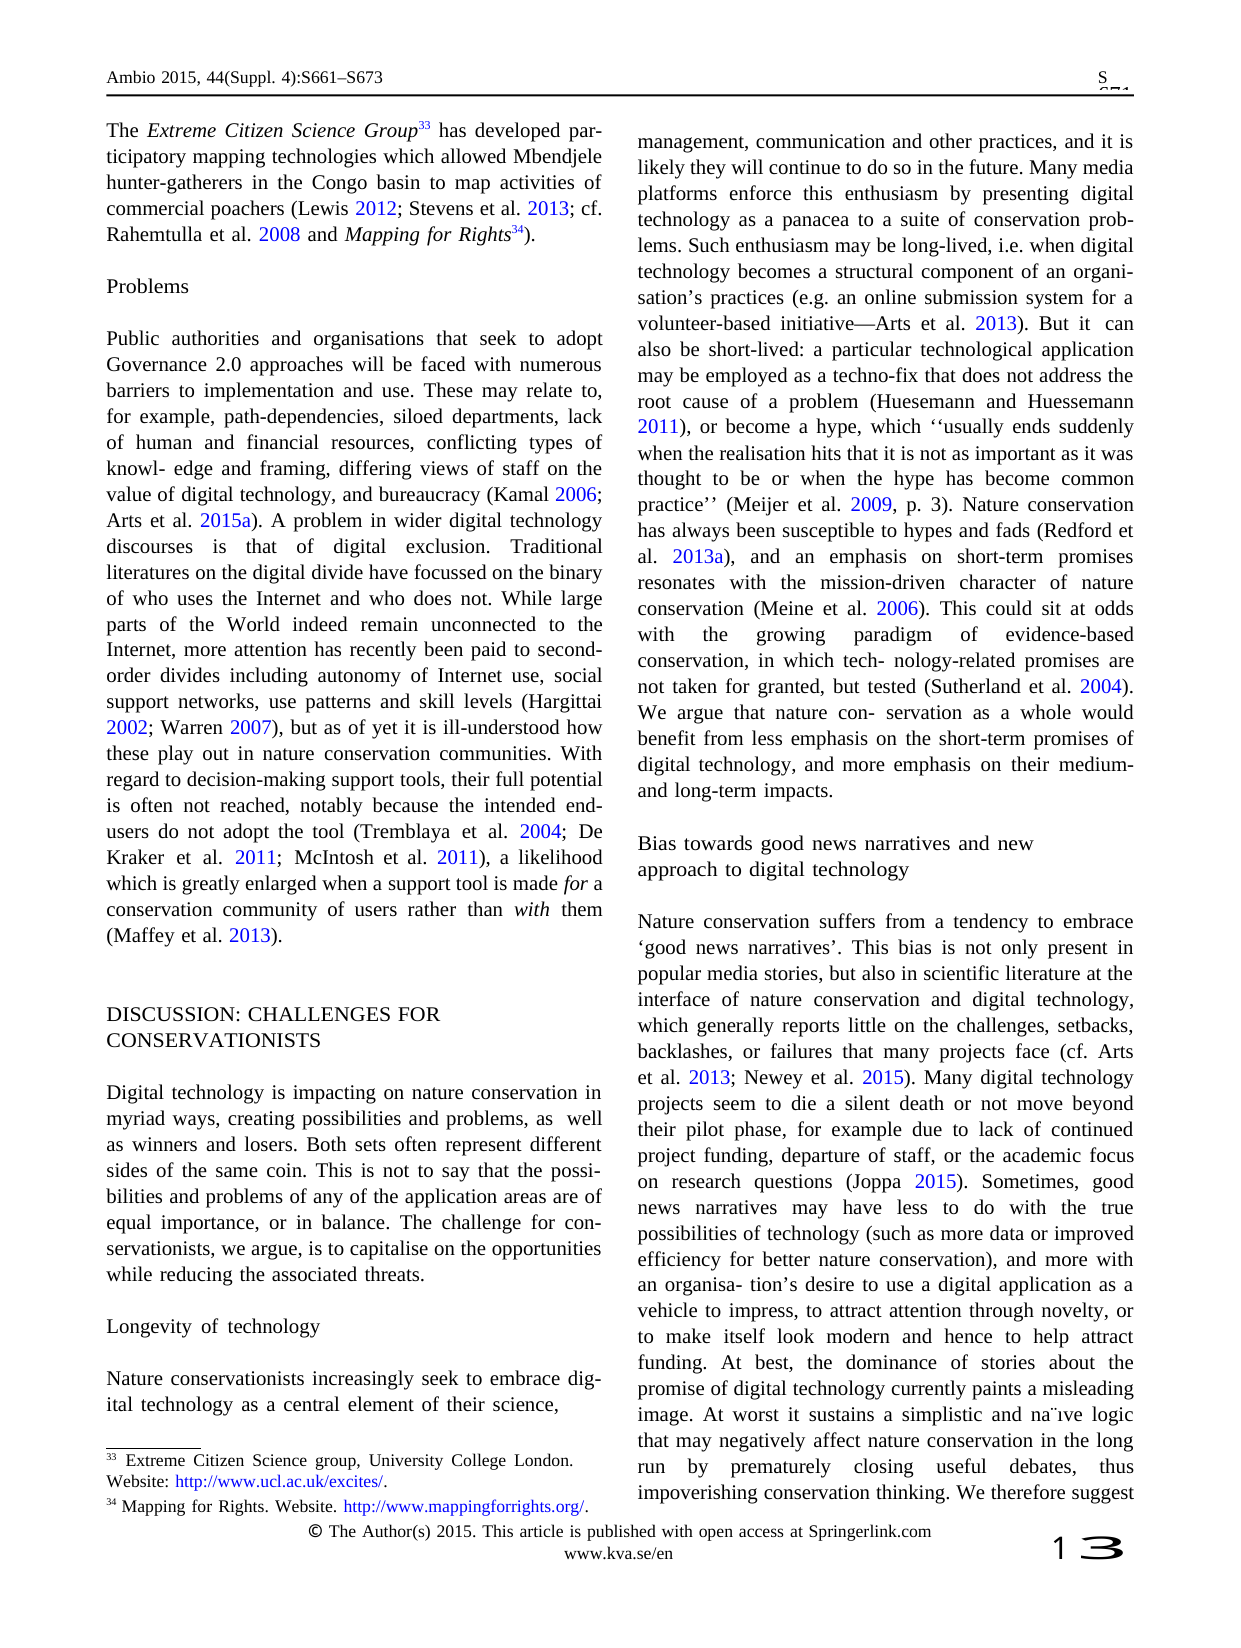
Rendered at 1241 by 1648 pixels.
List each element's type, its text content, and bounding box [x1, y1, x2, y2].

text DISCUSSION: CHALLENGES FOR CONSERVATIONISTS [106, 1002, 442, 1052]
text The Extreme Citizen Science Group33 has developed par- ticipatory mapping technologies which allowed Mbendjele hunter-gatherers in the Congo basin to map activities of commercial poachers (Lewis 2012; Stevens et al. 2013; cf. Rahemtulla et al. 2008 and Mapping for Rights34). [106, 118, 602, 246]
text Nature conservationists increasingly seek to embrace dig- ital technology as a central element of their science, [106, 1366, 602, 1416]
text 34 Mapping for Rights. Website. http://www.mappingforrights.org/. [106, 1496, 607, 1516]
text Longevity of technology [106, 1314, 607, 1338]
text Public authorities and organisations that seek to adopt Governance 2.0 approaches will be faced with numerous barriers to implementation and use. These may relate to, for example, path-dependencies, siloed departments, lack of human and financial resources, conflicting types of knowl- edge and framing, differing views of staff on the value of digital technology, and bureaucracy (Kamal 2006; Arts et al. 2015a). A problem in wider digital technology discourses is that of digital exclusion. Traditional literatures on the digital divide have focussed on the binary of who uses the Internet and who does not. While large parts of the World indeed remain unconnected to the Internet, more attention has recently been paid to second-order divides including autonomy of Internet use, social support networks, use patterns and skill levels (Hargittai 2002; Warren 2007), but as of yet it is ill-understood how these play out in nature conservation communities. With regard to decision-making support tools, their full potential is often not reached, notably because the intended end-users do not adopt the tool (Tremblaya et al. 2004; De Kraker et al. 2011; McIntosh et al. 2011), a likelihood which is greatly enlarged when a support tool is made for a conservation community of users rather than with them (Maffey et al. 2013). [106, 326, 603, 947]
text Digital technology is impacting on nature conservation in myriad ways, creating possibilities and problems, as well as winners and losers. Both sets often represent different sides of the same coin. This is not to say that the possi- bilities and problems of any of the application areas are of equal importance, or in balance. The challenge for con- servationists, we argue, is to capitalise on the opportunities while reducing the associated threats. [106, 1080, 602, 1286]
text Problems [106, 274, 607, 298]
text management, communication and other practices, and it is likely they will continue to do so in the future. Many media platforms enforce this enthusiasm by presenting digital technology as a panacea to a suite of conservation prob- lems. Such enthusiasm may be long-lived, i.e. when digital technology becomes a structural component of an organi- sation’s practices (e.g. an online submission system for a volunteer-based initiative—Arts et al. 2013). But it can also be short-lived: a particular technological application may be employed as a techno-fix that does not address the root cause of a problem (Huesemann and Huessemann 2011), or become a hype, which ‘‘usually ends suddenly when the realisation hits that it is not as important as it was thought to be or when the hype has become common practice’’ (Meijer et al. 2009, p. 3). Nature conservation has always been susceptible to hypes and fads (Redford et al. 2013a), and an emphasis on short-term promises resonates with the mission-driven character of nature conservation (Meine et al. 2006). This could sit at odds with the growing paradigm of evidence-based conservation, in which tech- nology-related promises are not taken for granted, but tested (Sutherland et al. 2004). We argue that nature con- servation as a whole would benefit from less emphasis on the short-term promises of digital technology, and more emphasis on their medium- and long-term impacts. [637, 129, 1134, 802]
text Bias towards good news narratives and new approach to digital technology [637, 831, 1111, 881]
text 33 Extreme Citizen Science group, University College London. Website: http://www.ucl.ac.uk/excites/. [106, 1445, 607, 1491]
